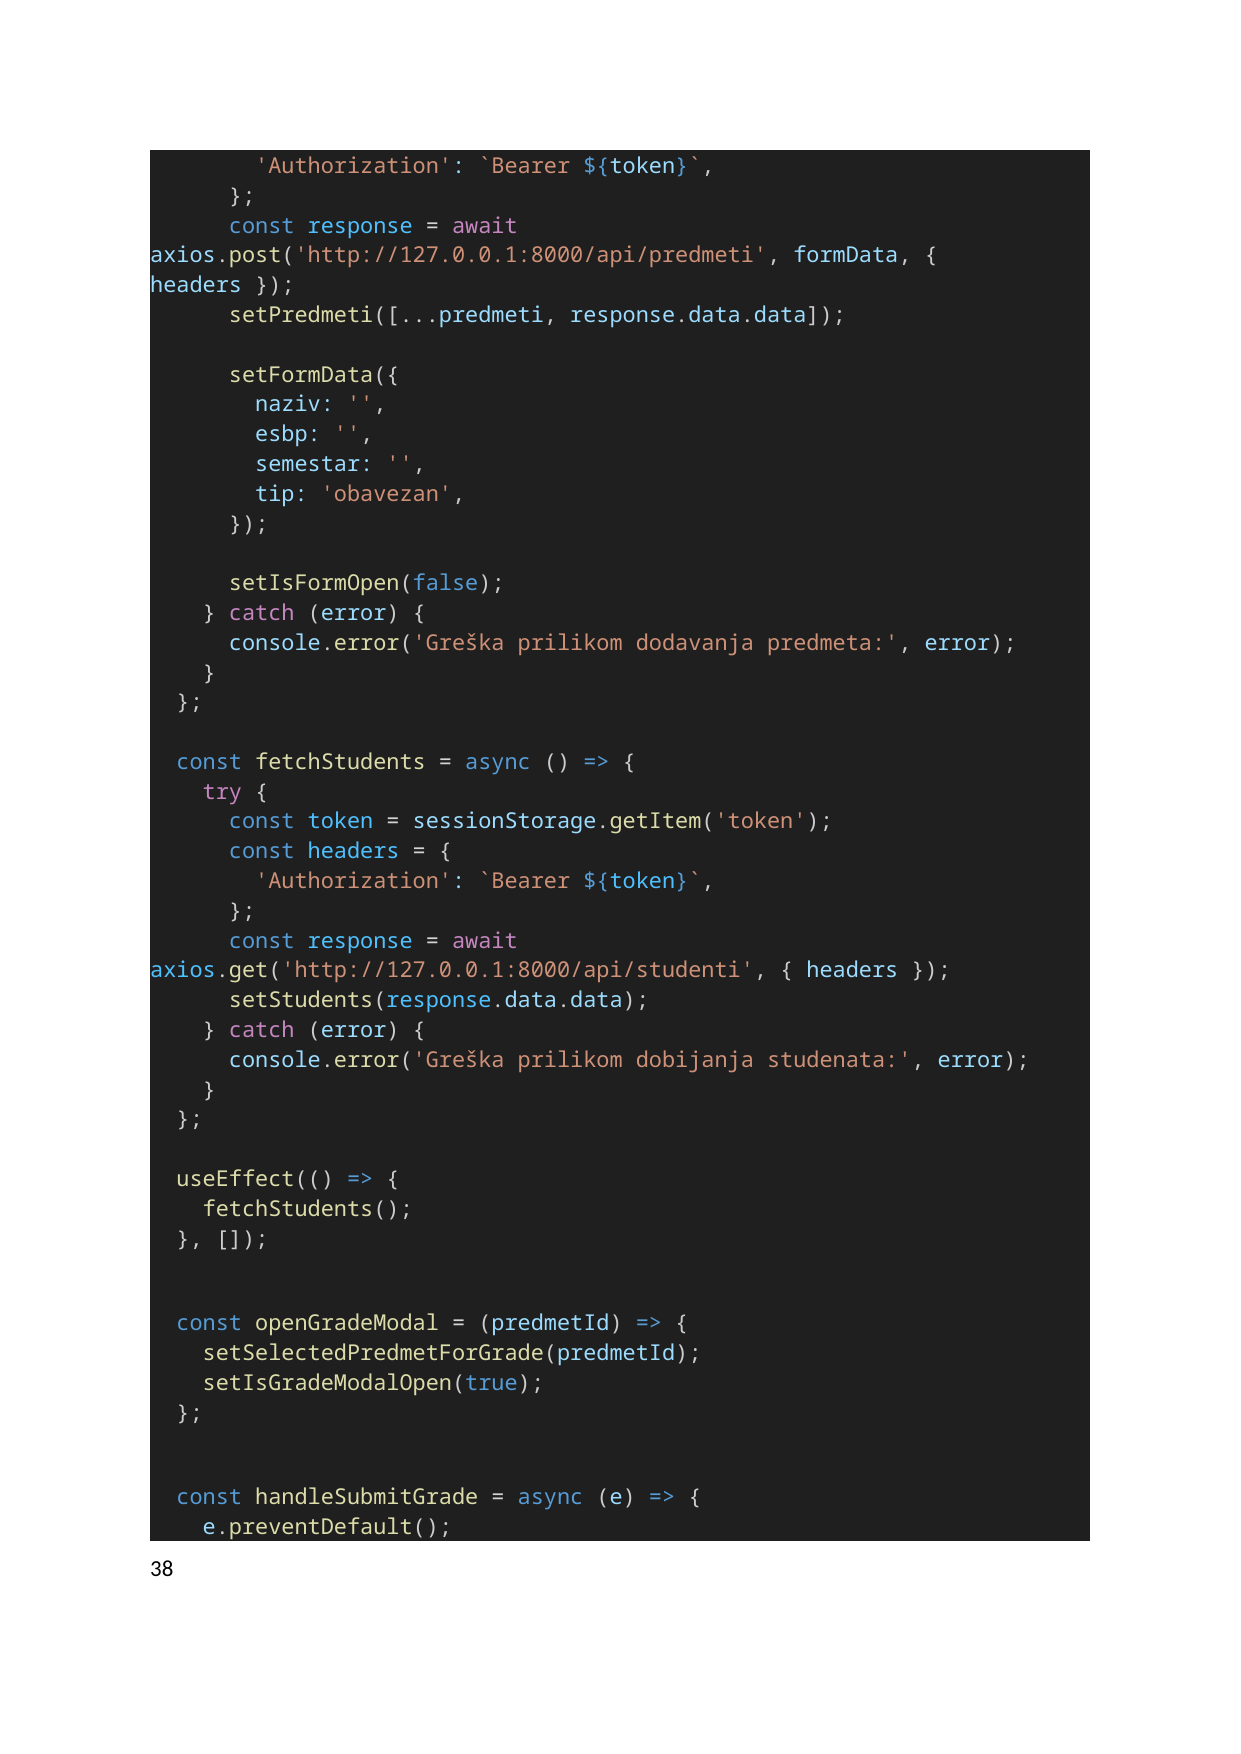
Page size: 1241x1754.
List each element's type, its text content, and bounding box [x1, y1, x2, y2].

text const token = sessionStorage.getItem('token'); [150, 805, 1090, 835]
text e.preventDefault(); [150, 1511, 1090, 1541]
text fetchStudents(); [150, 1193, 1090, 1222]
text } catch (error) { [150, 1014, 1090, 1044]
text const headers = { [150, 835, 1090, 865]
text }; [150, 1103, 1090, 1133]
text setIsFormOpen(false); [150, 567, 1090, 597]
text useEffect(() => { [150, 1163, 1090, 1193]
text } catch (error) { [150, 597, 1090, 627]
text setFormData({ [150, 358, 1090, 388]
text }, []); [150, 1222, 1090, 1252]
text setPredmeti([...predmeti, response.data.data]); [150, 299, 1090, 329]
text const openGradeModal = (predmetId) => { [150, 1307, 1090, 1337]
text naziv: '', [150, 388, 1090, 418]
text setStudents(response.data.data); [150, 984, 1090, 1014]
text }; [150, 1396, 1090, 1426]
text const handleSubmitGrade = async (e) => { [150, 1481, 1090, 1511]
text setIsGradeModalOpen(true); [150, 1367, 1090, 1396]
text console.error('Greška prilikom dobijanja studenata:', error); [150, 1044, 1090, 1073]
text const fetchStudents = async () => { [150, 746, 1090, 776]
text semestar: '', [150, 448, 1090, 478]
text 'Authorization': `Bearer ${token}`, [150, 150, 1090, 180]
text tip: 'obavezan', [150, 478, 1090, 507]
text } [150, 1073, 1090, 1103]
text }; [150, 895, 1090, 924]
text }; [150, 180, 1090, 209]
text const response = await axios.get('http://127.0.0.1:8000/api/studenti', { headers }); [150, 924, 1090, 984]
text esbp: '', [150, 418, 1090, 448]
text setSelectedPredmetForGrade(predmetId); [150, 1337, 1090, 1367]
text } [150, 656, 1090, 686]
text const response = await axios.post('http://127.0.0.1:8000/api/predmeti', formData, { headers }); [150, 209, 1090, 299]
text console.error('Greška prilikom dodavanja predmeta:', error); [150, 627, 1090, 656]
text }; [150, 686, 1090, 716]
text try { [150, 776, 1090, 805]
text }); [150, 507, 1090, 537]
text 'Authorization': `Bearer ${token}`, [150, 865, 1090, 895]
